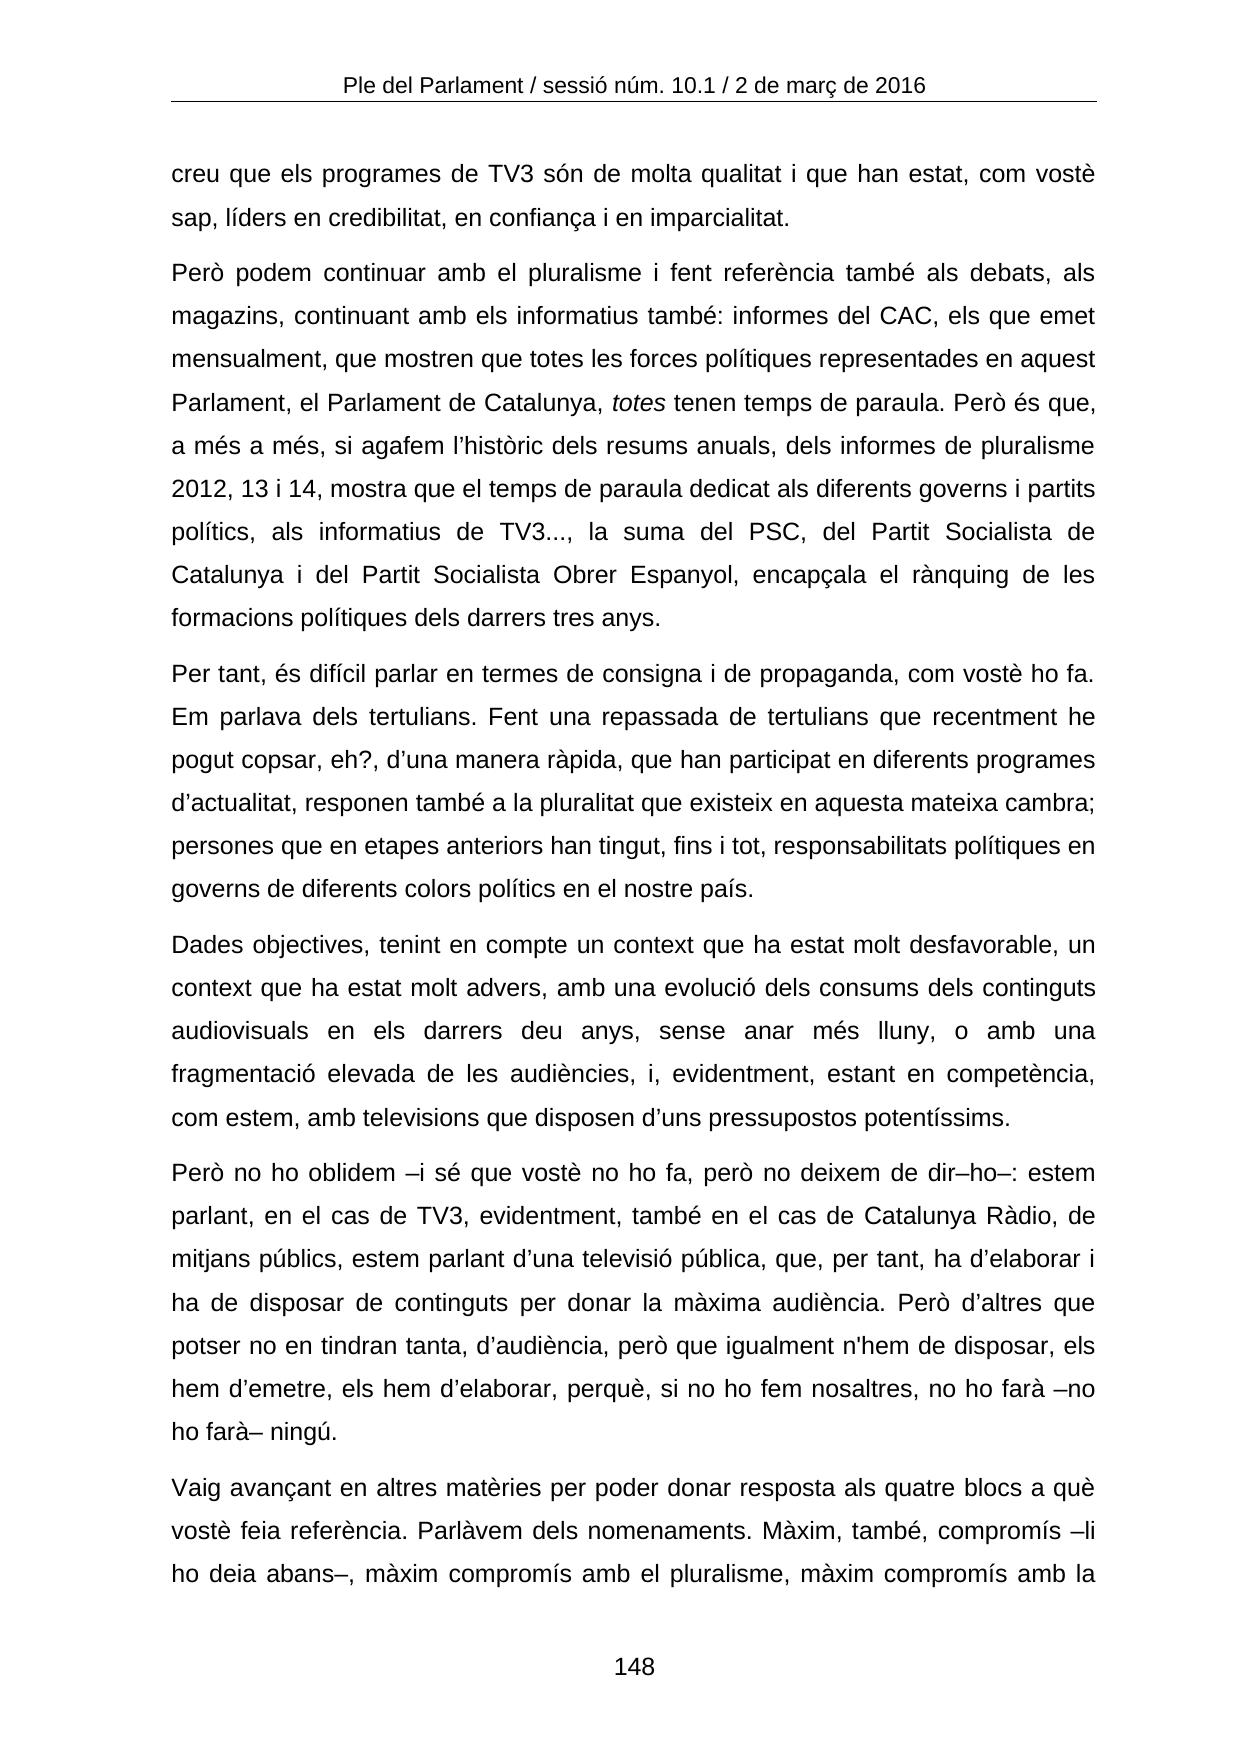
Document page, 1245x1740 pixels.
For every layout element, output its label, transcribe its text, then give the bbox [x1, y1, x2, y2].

text Però podem continuar amb el pluralisme i fent referència també als debats, als magazins, continuant amb els informatius també: informes del CAC, els que emet mensualment, que mostren que totes les forces polítiques representades en aquest Parlament, el Parlament de Catalunya, totes tenen temps de paraula. Però és que, a més a més, si agafem l’històric dels resums anuals, dels informes de pluralisme 2012, 13 i 14, mostra que el temps de paraula dedicat als diferents governs i partits polítics, als informatius de TV3..., la suma del PSC, del Partit Socialista de Catalunya i del Partit Socialista Obrer Espanyol, encapçala el rànquing de les formacions polítiques dels darrers tres anys. [171, 258, 1097, 632]
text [171, 1473, 1097, 1588]
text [171, 159, 1097, 231]
text Per tant, és difícil parlar en termes de consigna i de propaganda, com vostè ho fa. Em parlava dels tertulians. Fent una repassada de tertulians que recentment he pogut copsar, eh?, d’una manera ràpida, que han participat en diferents programes d’actualitat, responen també a la pluralitat que existeix en aquesta mateixa cambra; persones que en etapes anteriors han tingut, fins i tot, responsabilitats polítiques en governs de diferents colors polítics en el nostre país. [171, 659, 1097, 903]
text Dades objectives, tenint en compte un context que ha estat molt desfavorable, un context que ha estat molt advers, amb una evolució dels consums dels continguts audiovisuals en els darrers deu anys, sense anar més lluny, o amb una fragmentació elevada de les audiències, i, evidentment, estant en competència, com estem, amb televisions que disposen d’uns pressupostos potentíssims. [171, 930, 1097, 1131]
text Però no ho oblidem –i sé que vostè no ho fa, però no deixem de dir–ho–: estem parlant, en el cas de TV3, evidentment, també en el cas de Catalunya Ràdio, de mitjans públics, estem parlant d’una televisió pública, que, per tant, ha d’elaborar i ha de disposar de continguts per donar la màxima audiència. Però d’altres que potser no en tindran tanta, d’audiència, però que igualment n'hem de disposar, els hem d’emetre, els hem d’elaborar, perquè, si no ho fem nosaltres, no ho farà –no ho farà– ningú. [171, 1158, 1097, 1446]
